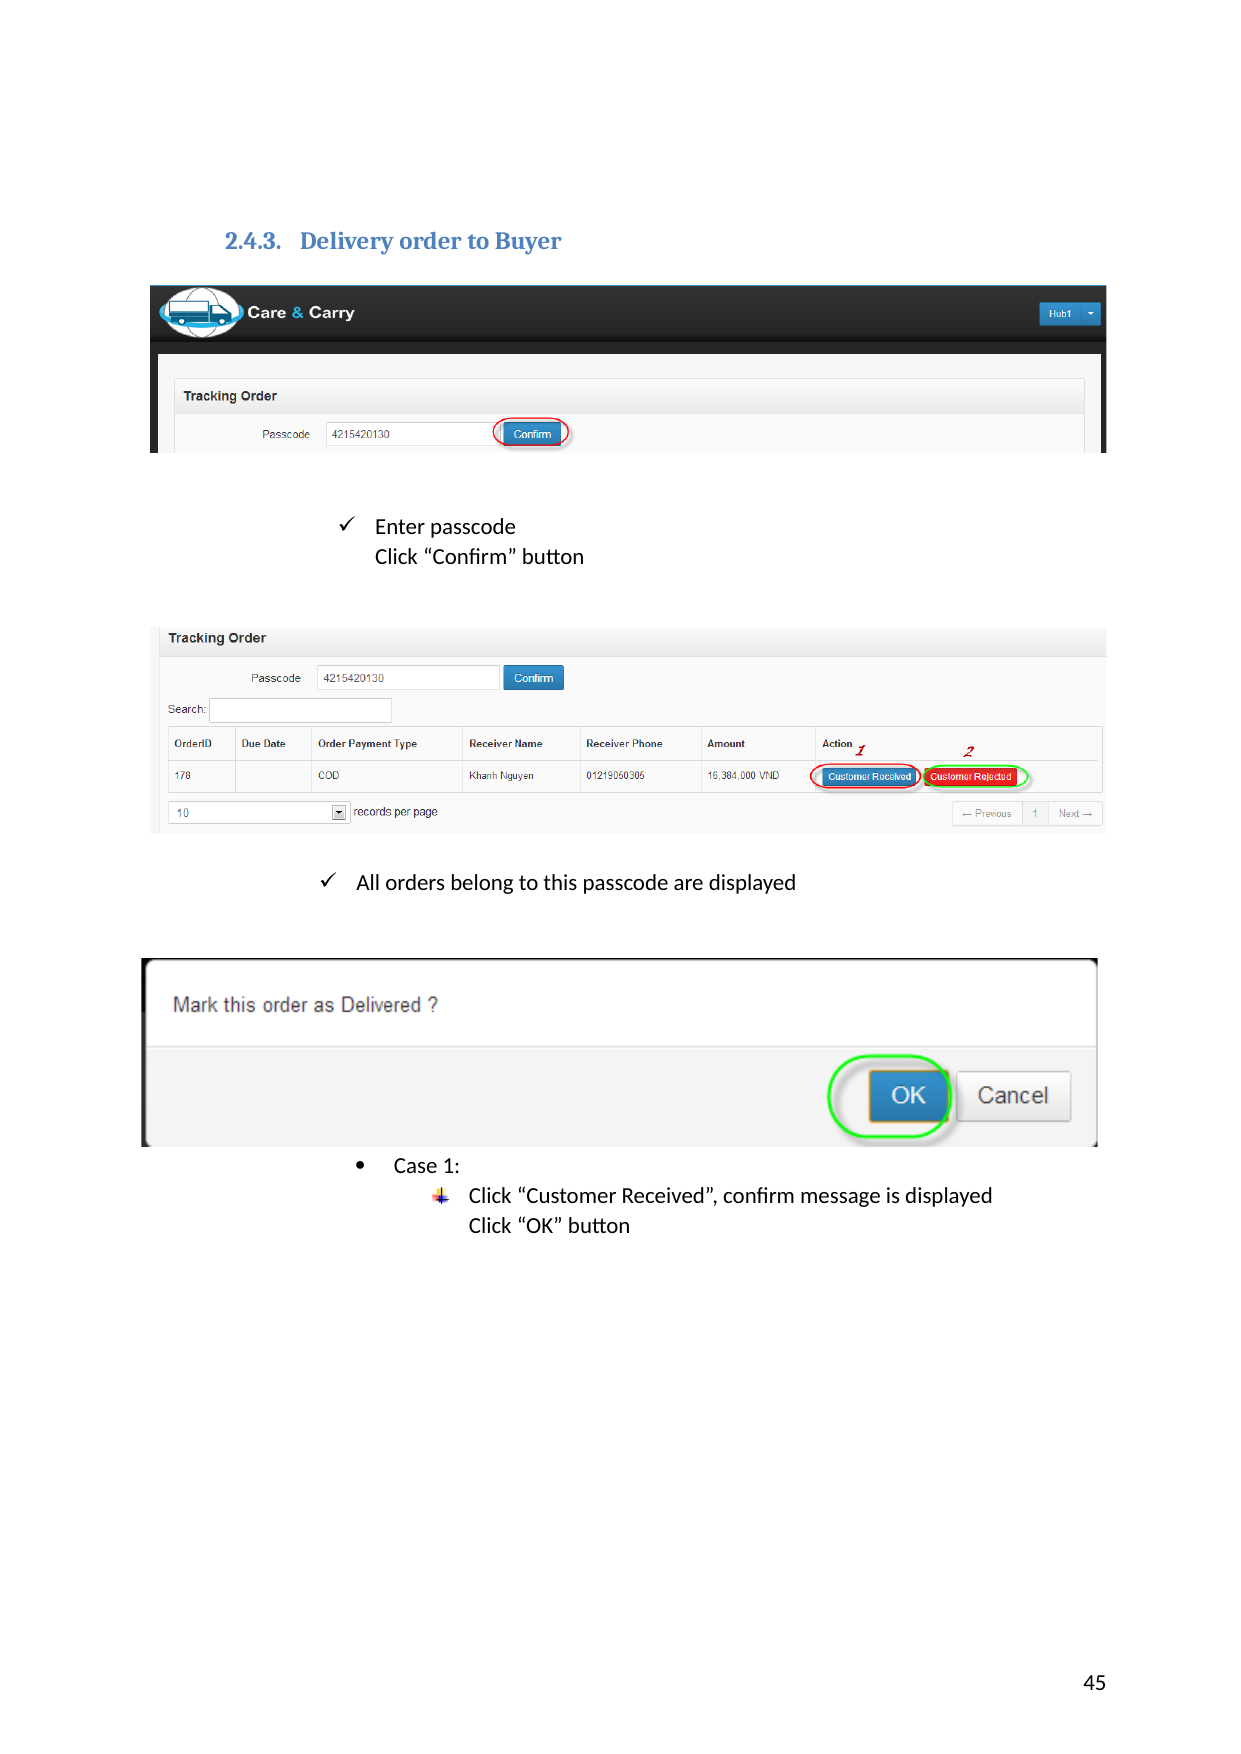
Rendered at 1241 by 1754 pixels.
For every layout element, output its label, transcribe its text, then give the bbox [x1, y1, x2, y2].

list Click “Confirm” button [375, 542, 1106, 570]
picture [150, 285, 1107, 453]
picture [141, 958, 1098, 1147]
picture [432, 1186, 449, 1204]
list Click “Customer Received”, confirm message is displayed [431, 1181, 1106, 1209]
list Enter passcode [337, 512, 1106, 540]
list Click “OK” button [469, 1211, 1106, 1239]
subtitle Delivery order to Buyer [225, 227, 1106, 256]
list Case 1: [356, 959, 1106, 1179]
list All orders belong to this passcode are displayed [319, 868, 1106, 896]
picture [150, 627, 1107, 834]
